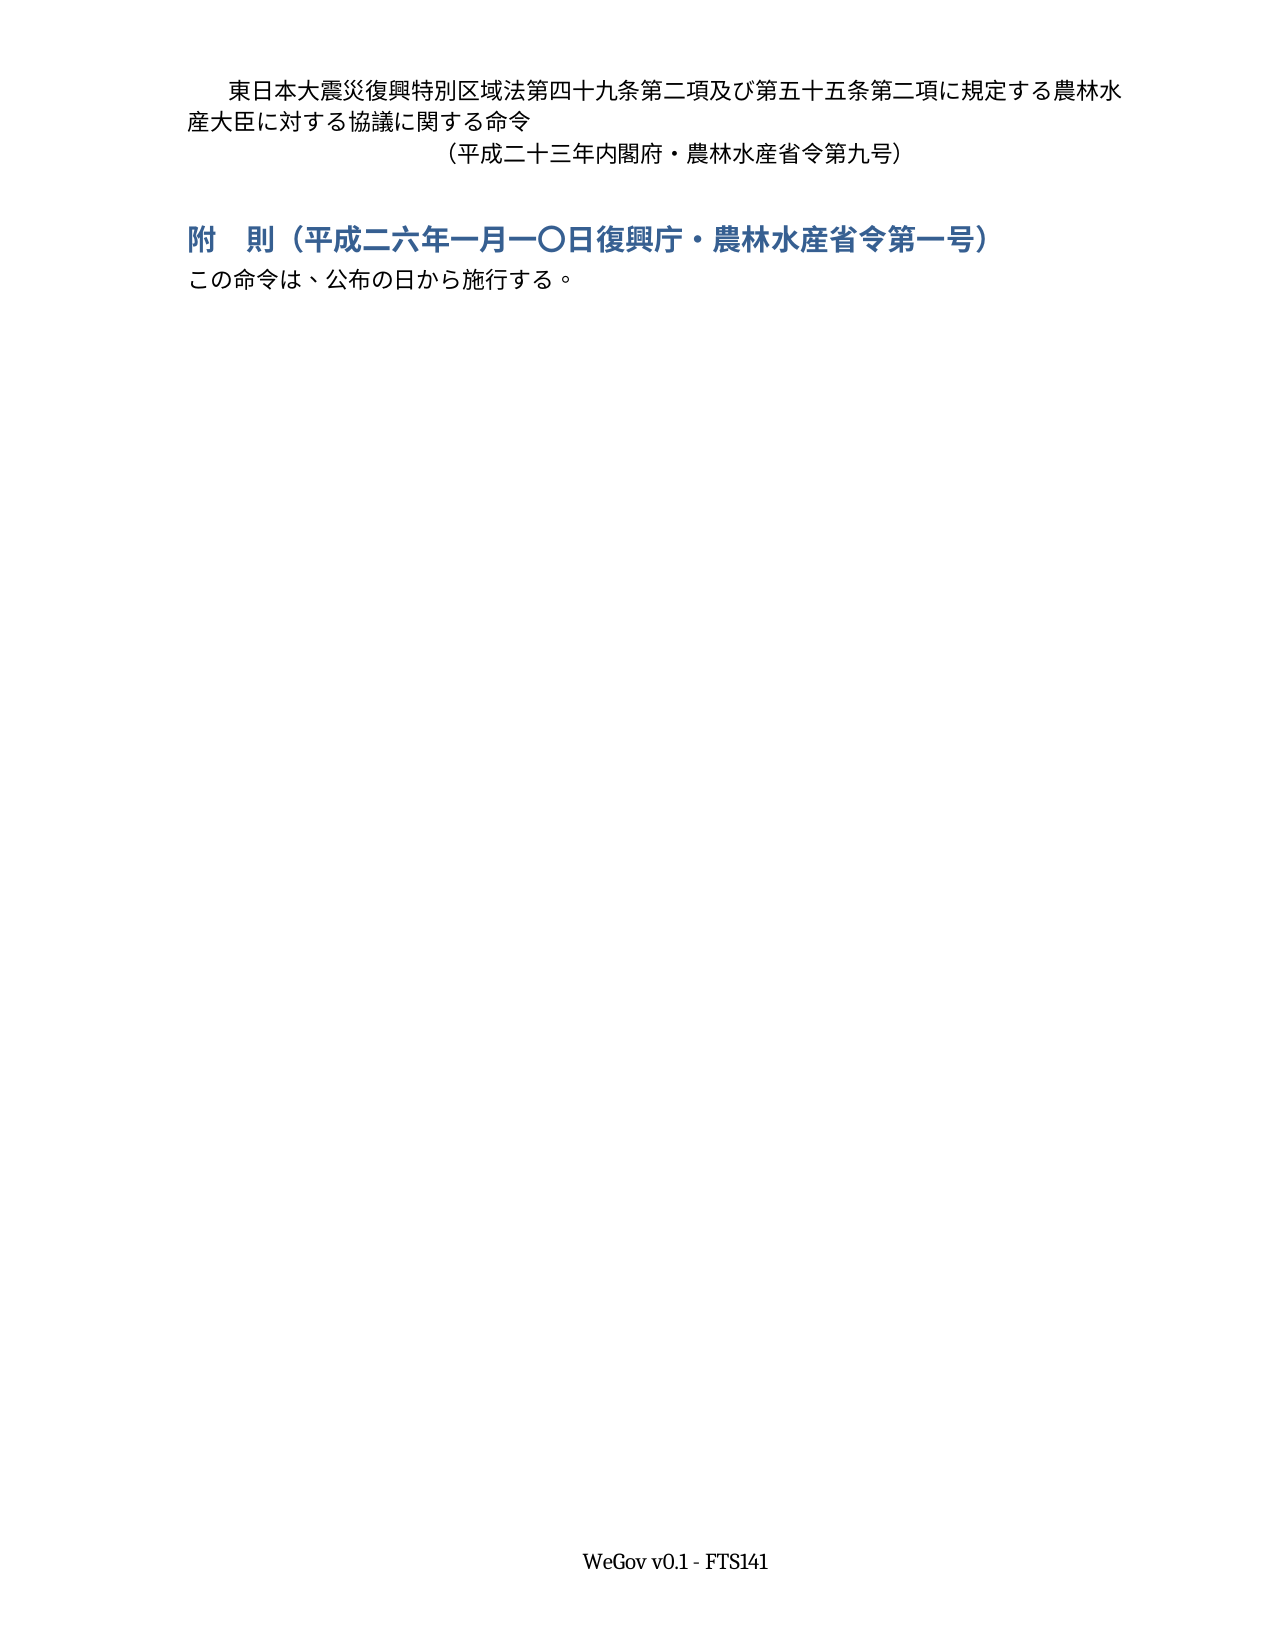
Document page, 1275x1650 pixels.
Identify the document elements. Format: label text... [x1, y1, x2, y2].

subtitle 附 則（平成二六年一月一〇日復興庁・農林水産省令第一号） [187, 219, 1087, 258]
text この命令は、公布の日から施行する。 [187, 264, 1087, 296]
